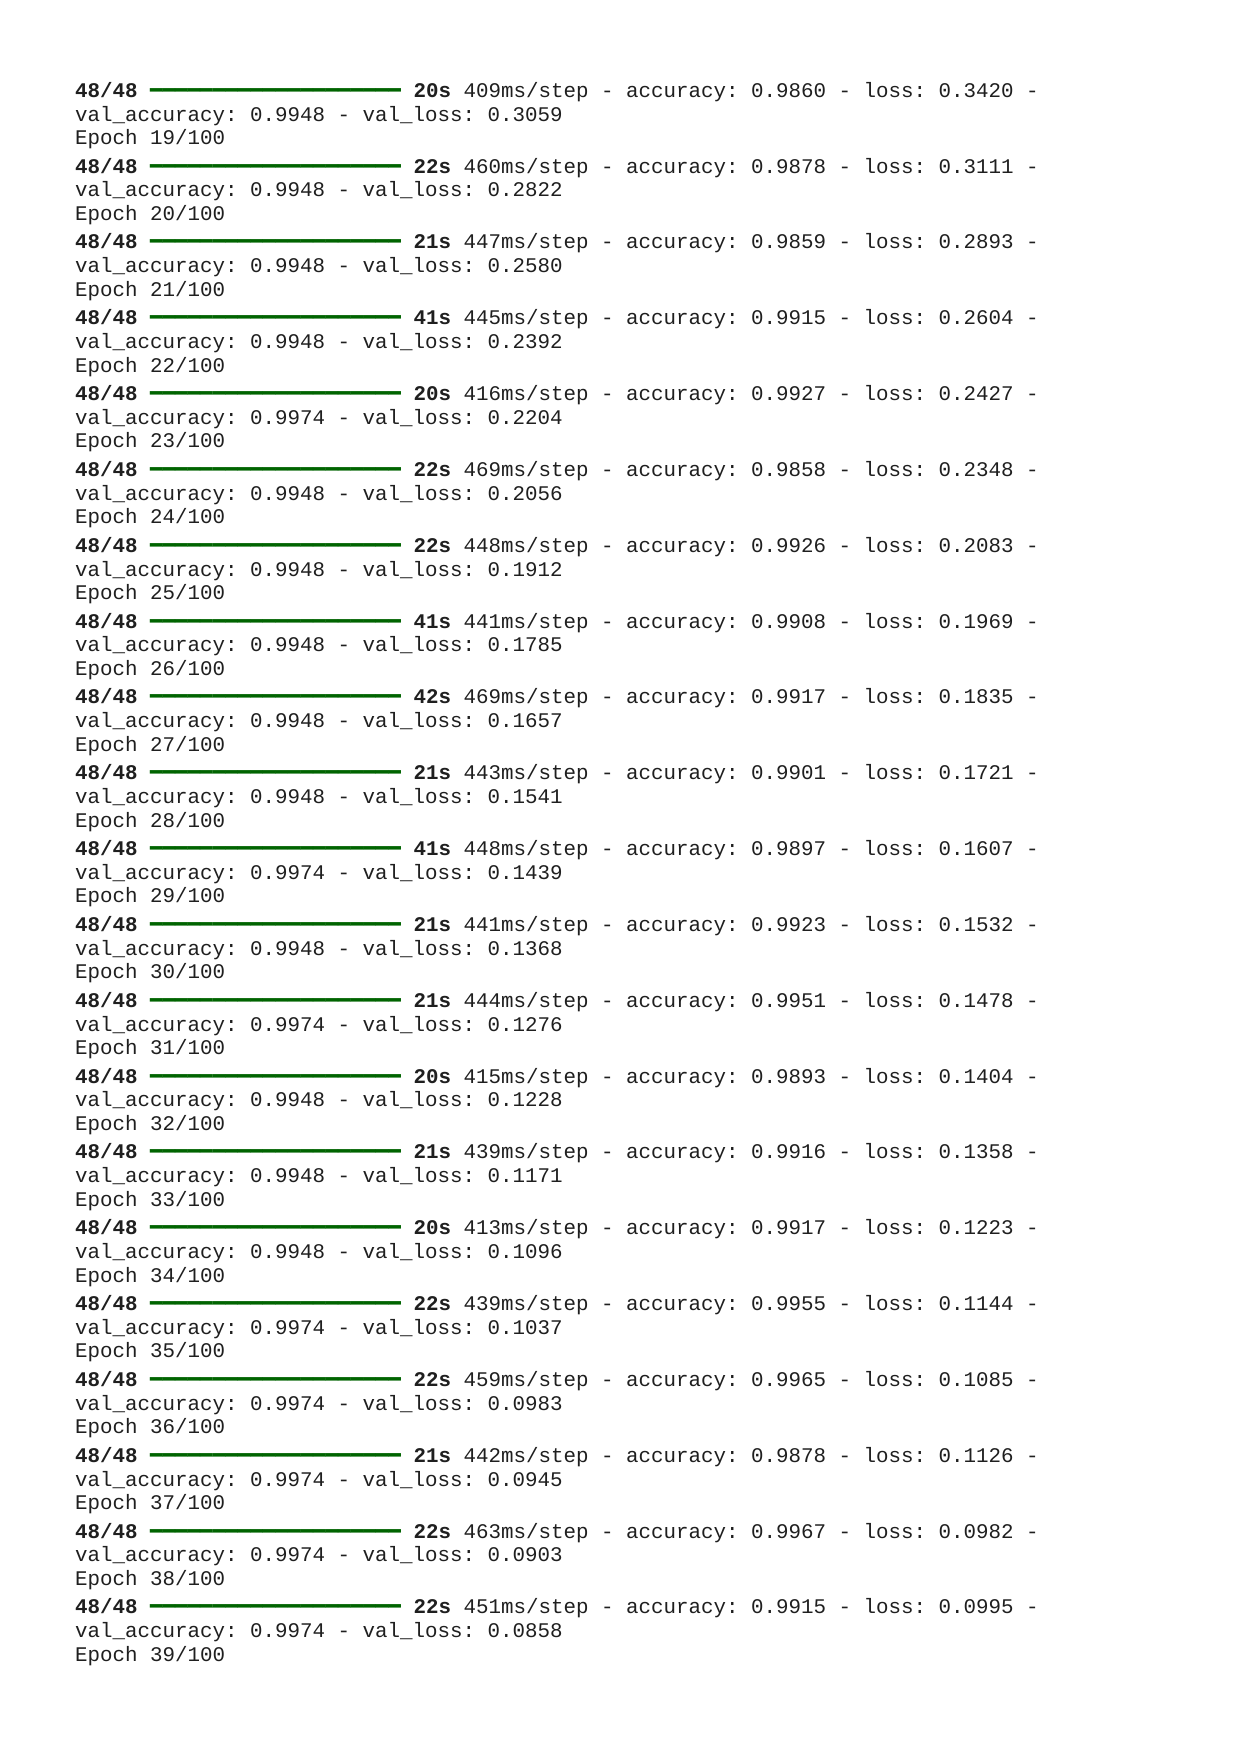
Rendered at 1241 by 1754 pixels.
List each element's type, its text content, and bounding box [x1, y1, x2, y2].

text 48/48 ━━━━━━━━━━━━━━━━━━━━ 41s 445ms/step - accuracy: 0.9915 - loss: 0.2604 - val_accuracy: 0.9948 - val_loss: 0.2392 [75, 302, 1165, 355]
text Epoch 35/100 [75, 1341, 1165, 1364]
text Epoch 31/100 [75, 1037, 1165, 1061]
text Epoch 39/100 [75, 1644, 1165, 1667]
text 48/48 ━━━━━━━━━━━━━━━━━━━━ 21s 442ms/step - accuracy: 0.9878 - loss: 0.1126 - val_accuracy: 0.9974 - val_loss: 0.0945 [75, 1440, 1165, 1492]
text 48/48 ━━━━━━━━━━━━━━━━━━━━ 42s 469ms/step - accuracy: 0.9917 - loss: 0.1835 - val_accuracy: 0.9948 - val_loss: 0.1657 [75, 682, 1165, 734]
text Epoch 33/100 [75, 1189, 1165, 1212]
text 48/48 ━━━━━━━━━━━━━━━━━━━━ 21s 443ms/step - accuracy: 0.9901 - loss: 0.1721 - val_accuracy: 0.9948 - val_loss: 0.1541 [75, 757, 1165, 810]
text 48/48 ━━━━━━━━━━━━━━━━━━━━ 22s 439ms/step - accuracy: 0.9955 - loss: 0.1144 - val_accuracy: 0.9974 - val_loss: 0.1037 [75, 1288, 1165, 1341]
text Epoch 30/100 [75, 961, 1165, 985]
text 48/48 ━━━━━━━━━━━━━━━━━━━━ 20s 409ms/step - accuracy: 0.9860 - loss: 0.3420 - val_accuracy: 0.9948 - val_loss: 0.3059 [75, 75, 1165, 127]
text Epoch 27/100 [75, 734, 1165, 757]
text Epoch 28/100 [75, 810, 1165, 833]
text 48/48 ━━━━━━━━━━━━━━━━━━━━ 22s 463ms/step - accuracy: 0.9967 - loss: 0.0982 - val_accuracy: 0.9974 - val_loss: 0.0903 [75, 1516, 1165, 1568]
text Epoch 20/100 [75, 203, 1165, 227]
text Epoch 26/100 [75, 658, 1165, 682]
text 48/48 ━━━━━━━━━━━━━━━━━━━━ 21s 441ms/step - accuracy: 0.9923 - loss: 0.1532 - val_accuracy: 0.9948 - val_loss: 0.1368 [75, 909, 1165, 961]
text 48/48 ━━━━━━━━━━━━━━━━━━━━ 41s 448ms/step - accuracy: 0.9897 - loss: 0.1607 - val_accuracy: 0.9974 - val_loss: 0.1439 [75, 833, 1165, 886]
text 48/48 ━━━━━━━━━━━━━━━━━━━━ 22s 451ms/step - accuracy: 0.9915 - loss: 0.0995 - val_accuracy: 0.9974 - val_loss: 0.0858 [75, 1592, 1165, 1644]
text Epoch 24/100 [75, 506, 1165, 530]
text Epoch 36/100 [75, 1416, 1165, 1440]
text Epoch 19/100 [75, 127, 1165, 151]
text 48/48 ━━━━━━━━━━━━━━━━━━━━ 22s 469ms/step - accuracy: 0.9858 - loss: 0.2348 - val_accuracy: 0.9948 - val_loss: 0.2056 [75, 454, 1165, 506]
text 48/48 ━━━━━━━━━━━━━━━━━━━━ 21s 447ms/step - accuracy: 0.9859 - loss: 0.2893 - val_accuracy: 0.9948 - val_loss: 0.2580 [75, 227, 1165, 279]
text 48/48 ━━━━━━━━━━━━━━━━━━━━ 20s 416ms/step - accuracy: 0.9927 - loss: 0.2427 - val_accuracy: 0.9974 - val_loss: 0.2204 [75, 378, 1165, 431]
text Epoch 22/100 [75, 355, 1165, 378]
text 48/48 ━━━━━━━━━━━━━━━━━━━━ 22s 460ms/step - accuracy: 0.9878 - loss: 0.3111 - val_accuracy: 0.9948 - val_loss: 0.2822 [75, 151, 1165, 203]
text Epoch 34/100 [75, 1265, 1165, 1288]
text Epoch 37/100 [75, 1492, 1165, 1516]
text Epoch 25/100 [75, 582, 1165, 606]
text Epoch 32/100 [75, 1113, 1165, 1137]
text 48/48 ━━━━━━━━━━━━━━━━━━━━ 41s 441ms/step - accuracy: 0.9908 - loss: 0.1969 - val_accuracy: 0.9948 - val_loss: 0.1785 [75, 606, 1165, 658]
text Epoch 23/100 [75, 431, 1165, 454]
text 48/48 ━━━━━━━━━━━━━━━━━━━━ 20s 415ms/step - accuracy: 0.9893 - loss: 0.1404 - val_accuracy: 0.9948 - val_loss: 0.1228 [75, 1061, 1165, 1113]
text Epoch 29/100 [75, 886, 1165, 909]
text 48/48 ━━━━━━━━━━━━━━━━━━━━ 21s 444ms/step - accuracy: 0.9951 - loss: 0.1478 - val_accuracy: 0.9974 - val_loss: 0.1276 [75, 985, 1165, 1037]
text 48/48 ━━━━━━━━━━━━━━━━━━━━ 22s 448ms/step - accuracy: 0.9926 - loss: 0.2083 - val_accuracy: 0.9948 - val_loss: 0.1912 [75, 530, 1165, 582]
text 48/48 ━━━━━━━━━━━━━━━━━━━━ 21s 439ms/step - accuracy: 0.9916 - loss: 0.1358 - val_accuracy: 0.9948 - val_loss: 0.1171 [75, 1137, 1165, 1189]
text 48/48 ━━━━━━━━━━━━━━━━━━━━ 22s 459ms/step - accuracy: 0.9965 - loss: 0.1085 - val_accuracy: 0.9974 - val_loss: 0.0983 [75, 1364, 1165, 1416]
text 48/48 ━━━━━━━━━━━━━━━━━━━━ 20s 413ms/step - accuracy: 0.9917 - loss: 0.1223 - val_accuracy: 0.9948 - val_loss: 0.1096 [75, 1212, 1165, 1265]
text Epoch 38/100 [75, 1568, 1165, 1592]
text Epoch 21/100 [75, 279, 1165, 302]
